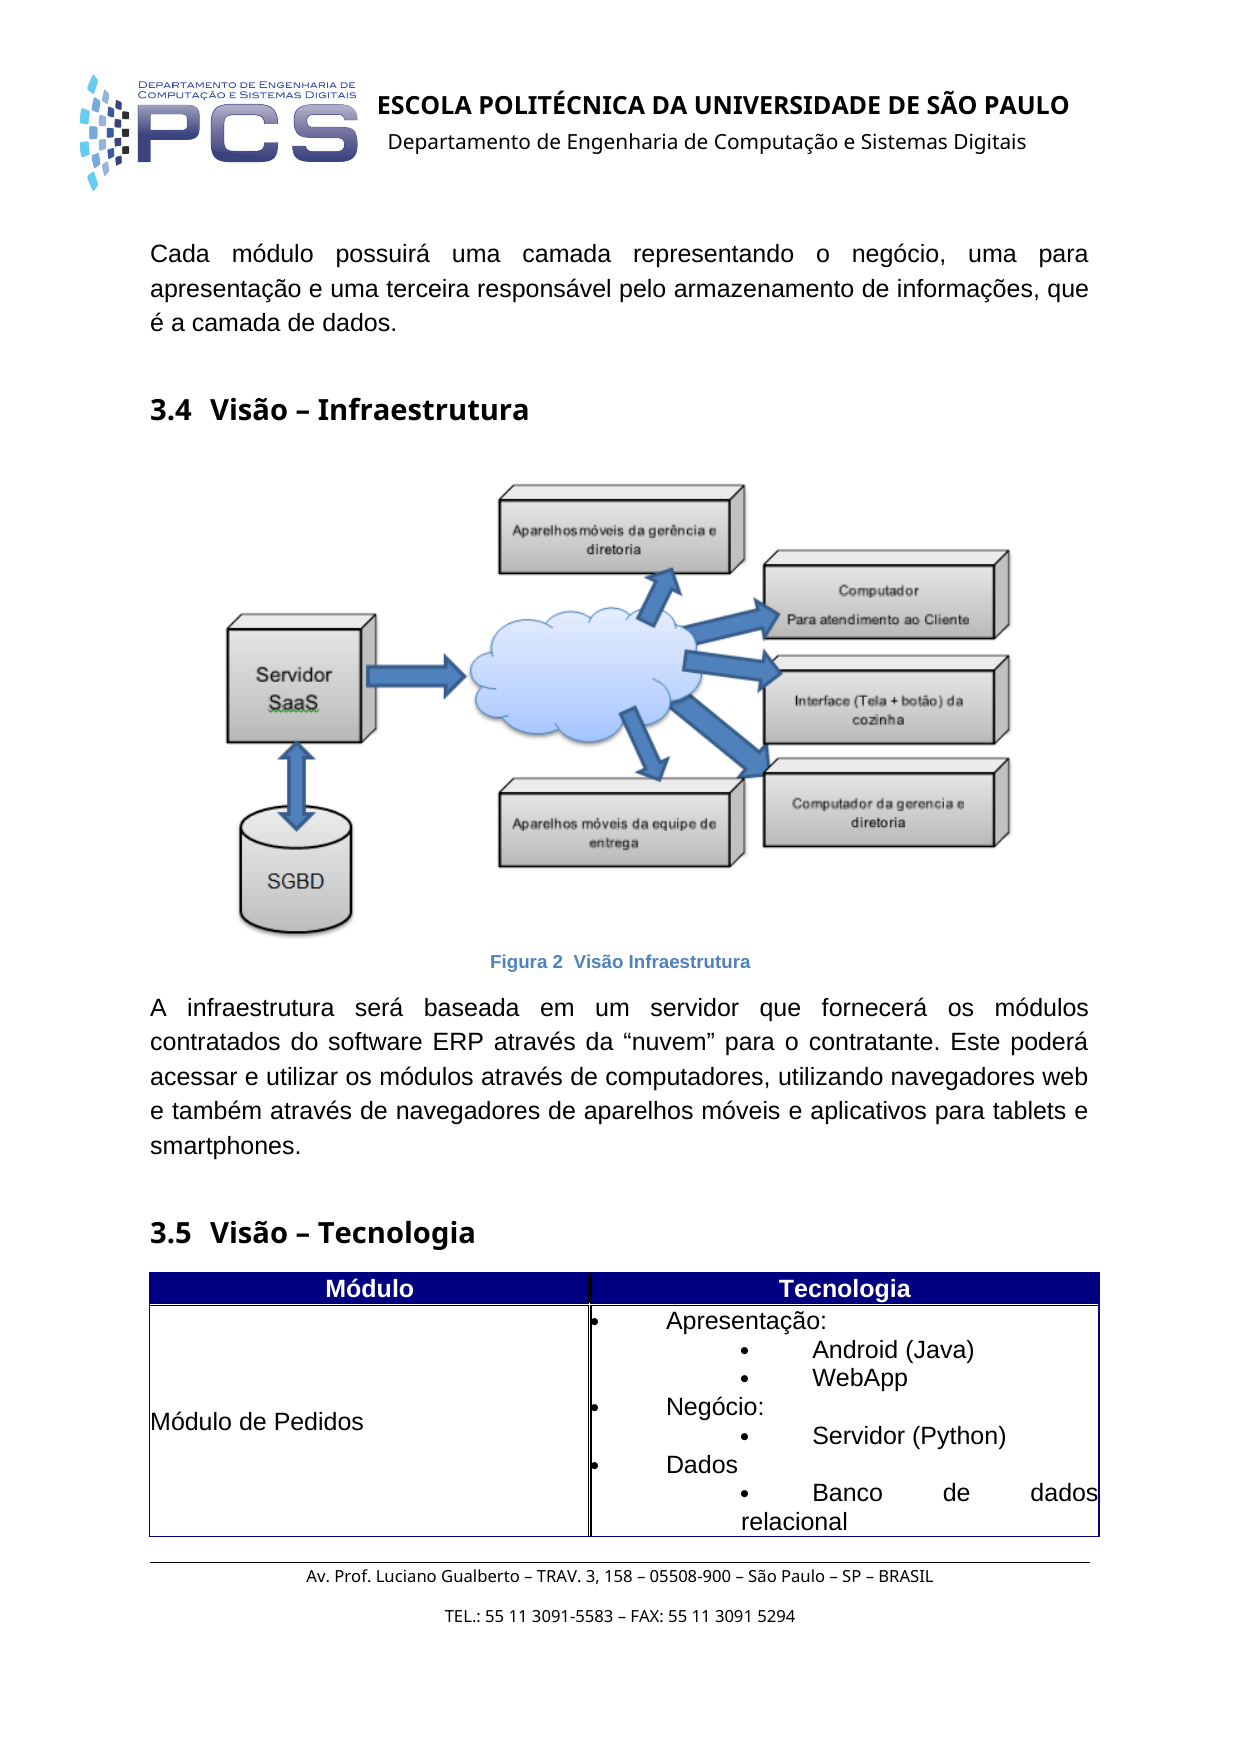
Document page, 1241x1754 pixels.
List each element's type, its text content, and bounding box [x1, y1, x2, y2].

text A infraestrutura será baseada em um servidor que fornecerá os módulos contratados do software ERP através da “nuvem” para o contratante. Este poderá acessar e utilizar os módulos através de computadores, utilizando navegadores web e também através de navegadores de aparelhos móveis e aplicativos para tablets e smartphones. [150, 993, 1090, 1159]
subtitle Visão – Tecnologia [150, 1212, 1090, 1252]
subtitle Visão – Infraestrutura [150, 389, 1090, 429]
text Figura 2 Visão Infraestrutura [150, 950, 1090, 972]
table_cell Módulo de Pedidos [150, 1306, 588, 1536]
table_header Tecnologia [592, 1274, 1098, 1303]
picture [79, 75, 358, 191]
text Cada módulo possuirá uma camada representando o negócio, uma para apresentação e uma terceira responsável pelo armazenamento de informações, que é a camada de dados. [150, 239, 1090, 337]
table_header Módulo [150, 1274, 588, 1303]
picture [207, 449, 1033, 945]
table_cell Apresentação: Android (Java) WebApp Negócio: Servidor (Python) Dados Banco de dados relacional [592, 1306, 1098, 1536]
